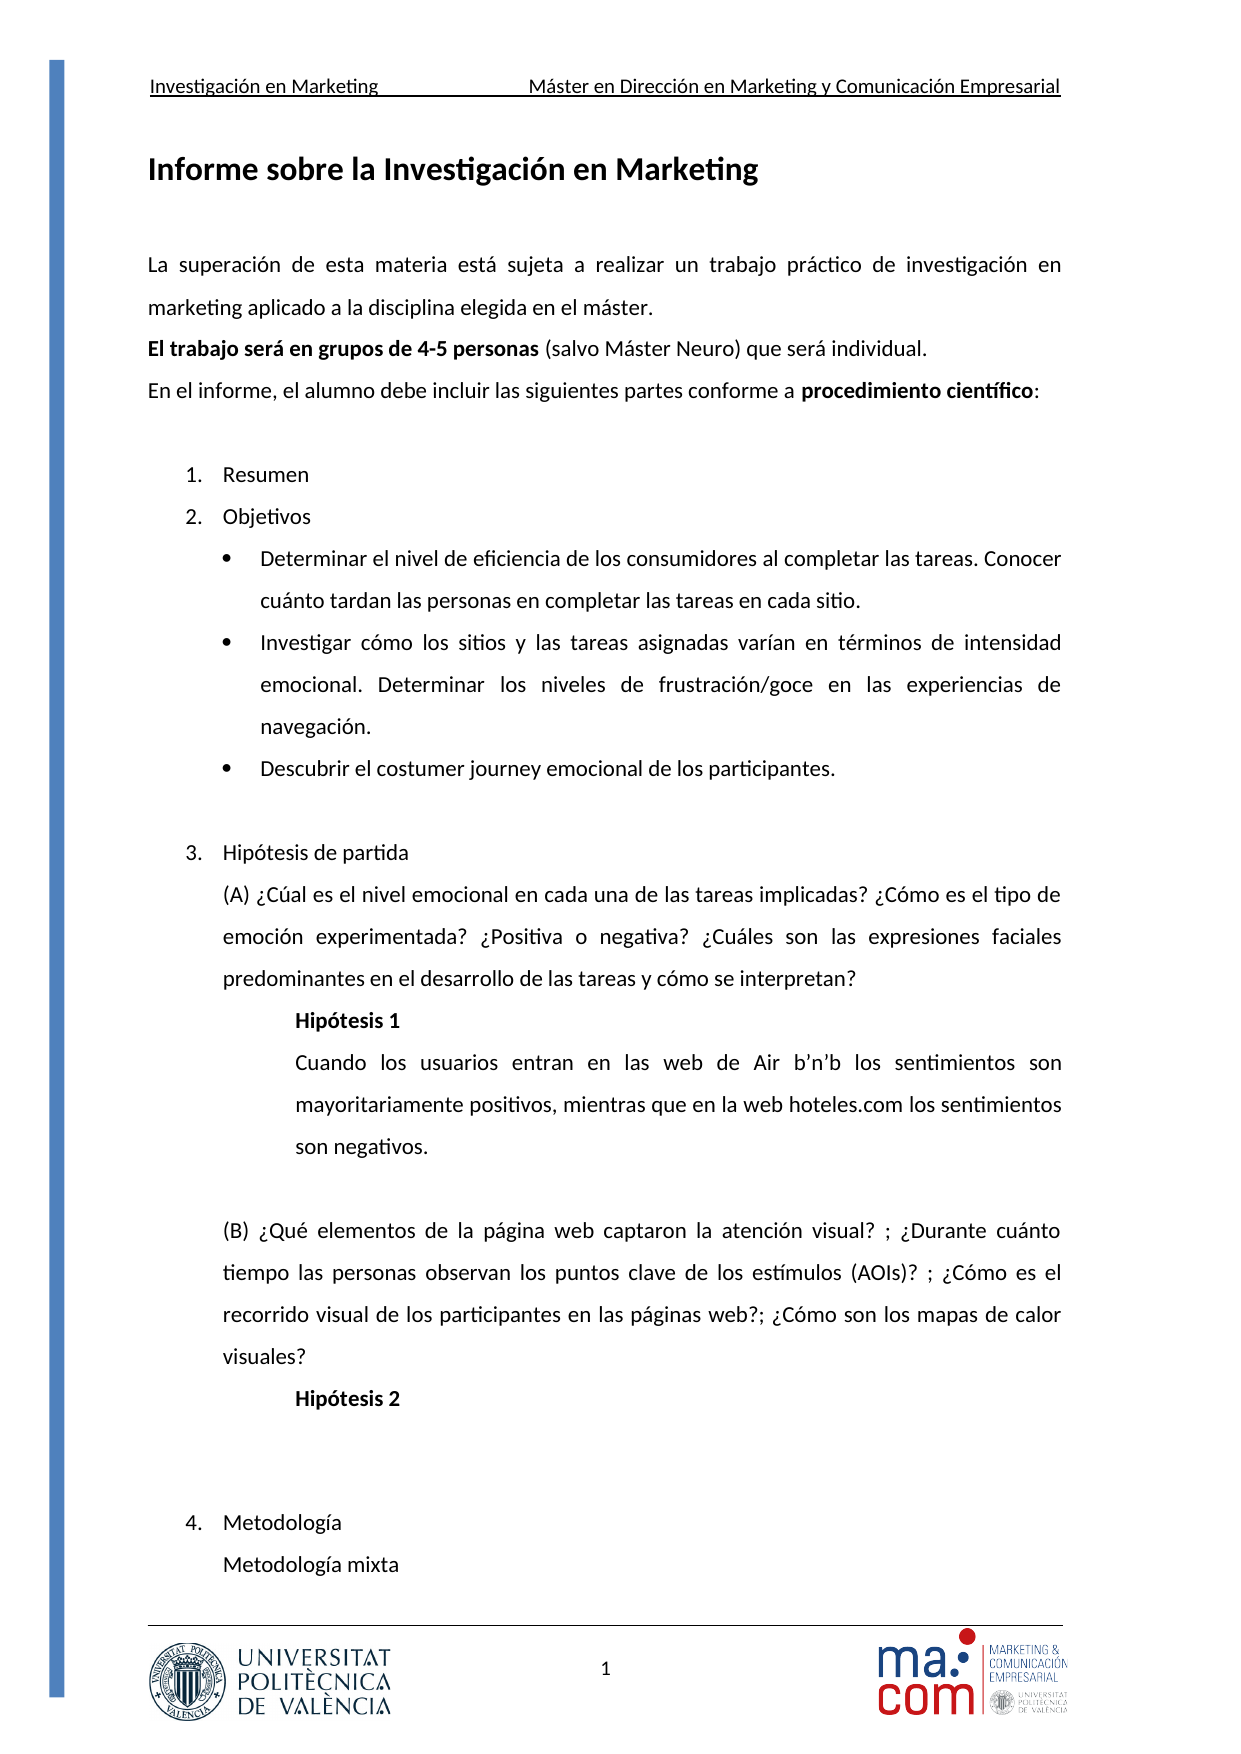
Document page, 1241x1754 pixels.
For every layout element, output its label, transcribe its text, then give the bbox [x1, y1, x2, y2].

text Metodología mixta [223, 1550, 1063, 1578]
text La superación de esta materia está sujeta a realizar un trabajo práctico de investigación en marketing aplicado a la disciplina elegida en el máster. [148, 251, 1063, 321]
text El trabajo será en grupos de 4-5 personas (salvo Máster Neuro) que será individual. [148, 334, 1063, 363]
text En el informe, el alumno debe incluir las siguientes partes conforme a procedimiento científico: [148, 377, 1063, 404]
text Cuando los usuarios entran en las web de Air b’n’b los sentimientos son mayoritariamente positivos, mientras que en la web hoteles.com los sentimientos son negativos. [295, 1048, 1063, 1160]
list Investigar cómo los sitios y las tareas asignadas varían en términos de intensidad emocional. Determinar los niveles de frustración/goce en las experiencias de navegación. [223, 628, 1063, 740]
list Determinar el nivel de eficiencia de los consumidores al completar las tareas. Conocer cuánto tardan las personas en completar las tareas en cada sitio. [223, 544, 1063, 614]
text Informe sobre la Investigación en Marketing [148, 148, 1063, 188]
picture [149, 1643, 391, 1721]
text (A) ¿Cúal es el nivel emocional en cada una de las tareas implicadas? ¿Cómo es el tipo de emoción experimentada? ¿Positiva o negativa? ¿Cuáles son las expresiones faciales predominantes en el desarrollo de las tareas y cómo se interpretan? [223, 880, 1063, 992]
list Descubrir el costumer journey emocional de los participantes. [223, 754, 1063, 782]
list Hipótesis de partida [185, 838, 1063, 866]
list Metodología [185, 1508, 1063, 1536]
list Resumen [185, 461, 1063, 488]
picture [878, 1628, 1068, 1715]
text Hipótesis 1 [185, 1006, 1063, 1034]
text (B) ¿Qué elementos de la página web captaron la atención visual? ; ¿Durante cuánto tiempo las personas observan los puntos clave de los estímulos (AOIs)? ; ¿Cómo es el recorrido visual de los participantes en las páginas web?; ¿Cómo son los mapas de calor visuales? [223, 1216, 1063, 1370]
list Objetivos [185, 502, 1063, 531]
text Hipótesis 2 [185, 1384, 1063, 1412]
